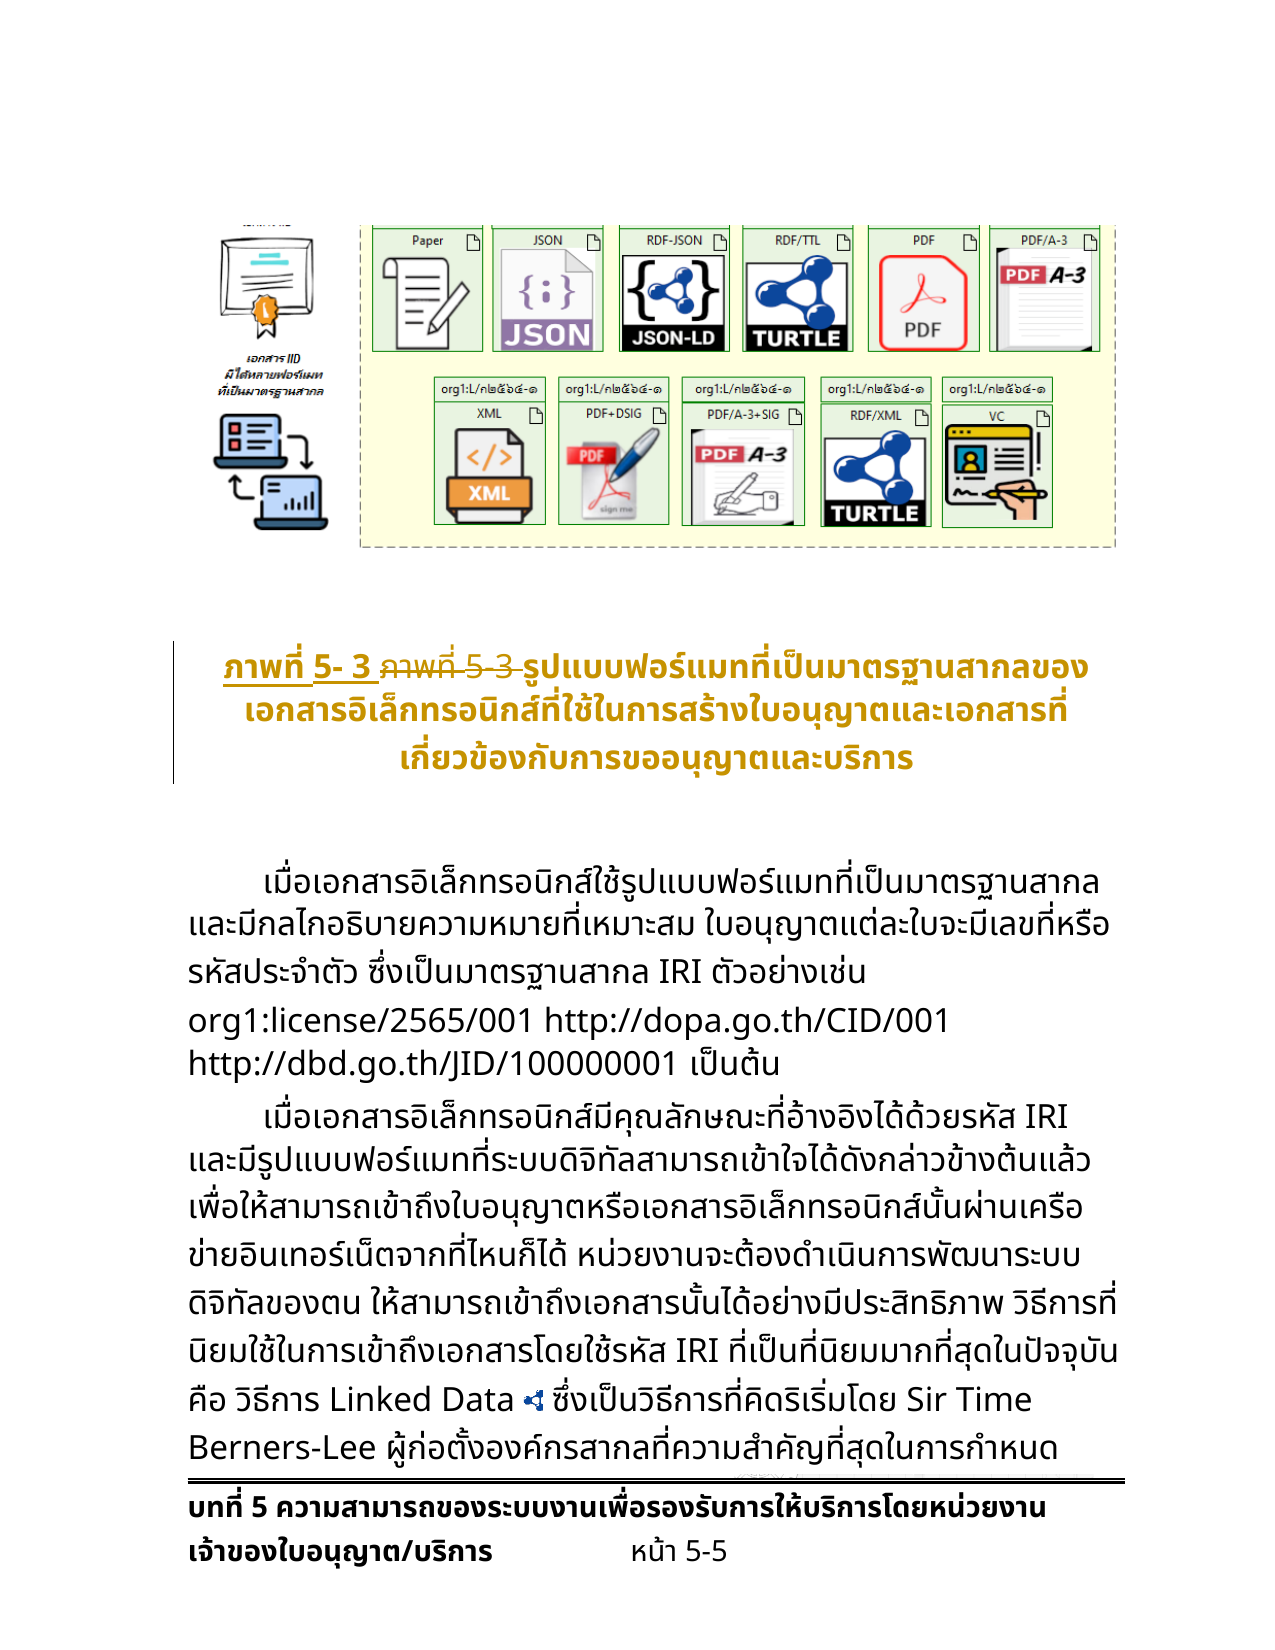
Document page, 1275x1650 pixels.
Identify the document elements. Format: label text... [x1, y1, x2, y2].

text รูปแบบฟอร์แมทที่เป็นมาตรฐานสากลของเอกสารอิเล็กทรอนิกส์ที่ใช้ในการสร้างใบอนุญาตและเอกสารที่เกี่ยวข้องกับการขออนุญาตและบริการ [187, 641, 1125, 784]
picture [734, 1474, 1094, 1478]
text เมื่อเอกสารอิเล็กทรอนิกส์ใช้รูปแบบฟอร์แมทที่เป็นมาตรฐานสากลและมีกลไกอธิบายความหมายที่เหมาะสม ใบอนุญาตแต่ละใบจะมีเลขที่หรือรหัสประจำตัว ซึ่งเป็นมาตรฐานสากล IRI ตัวอย่างเช่น org1:license/2565/001 http://dopa.go.th/CID/001 http://dbd.go.th/JID/100000001 เป็นต้น [187, 855, 1125, 1090]
picture [187, 225, 1125, 558]
picture [523, 1390, 543, 1411]
